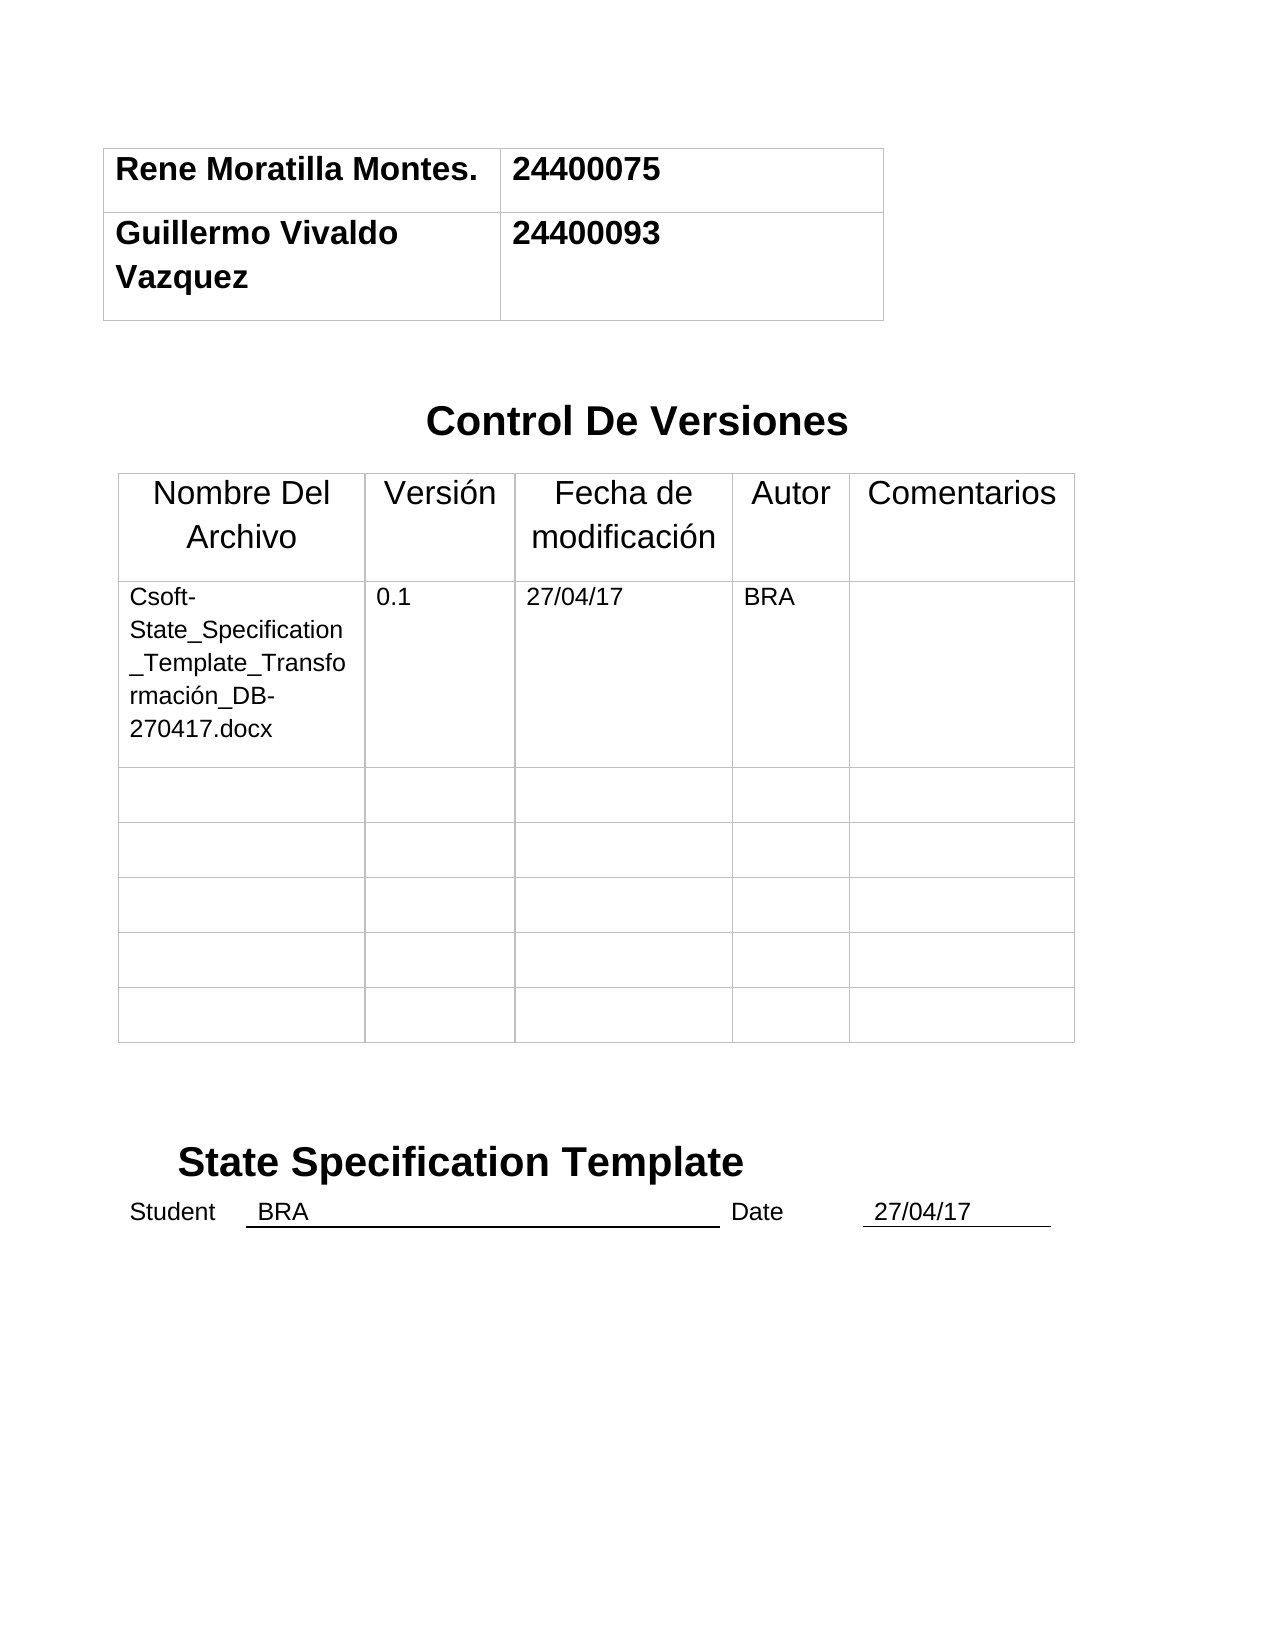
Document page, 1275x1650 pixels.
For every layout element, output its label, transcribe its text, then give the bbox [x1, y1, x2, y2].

table_header Date [720, 1198, 863, 1226]
table_cell [850, 988, 1074, 1042]
table_cell [733, 768, 849, 822]
table_header 27/04/17 [863, 1198, 1051, 1226]
table_header Fecha de modificación [516, 474, 732, 581]
table_cell [733, 988, 849, 1042]
table_cell 0.1 [366, 582, 514, 767]
text Control De Versiones [177, 397, 1098, 445]
table_cell [366, 878, 514, 932]
table_cell 27/04/17 [516, 582, 732, 767]
table_header BRA [246, 1198, 719, 1226]
table_cell [850, 823, 1074, 877]
table_cell [366, 933, 514, 987]
subtitle State Specification Template [177, 1137, 1098, 1185]
table_cell [119, 988, 364, 1042]
table_header Autor [733, 474, 849, 581]
table_cell [516, 988, 732, 1042]
table_header Comentarios [850, 474, 1074, 581]
table_cell 24400093 [501, 213, 883, 320]
table_cell [850, 768, 1074, 822]
table_cell [516, 768, 732, 822]
table_cell [733, 878, 849, 932]
table_header Versión [366, 474, 514, 581]
table_cell [733, 933, 849, 987]
table_cell Csoft-State_Specification_Template_Transformación_DB-270417.docx [119, 582, 364, 767]
table_cell [366, 768, 514, 822]
table_cell [119, 933, 364, 987]
table_cell Guillermo Vivaldo Vazquez [104, 213, 500, 320]
table_cell [850, 933, 1074, 987]
table_cell Rene Moratilla Montes. [104, 149, 500, 212]
table_cell [119, 878, 364, 932]
table_cell [733, 823, 849, 877]
table_cell [119, 768, 364, 822]
table_cell 24400075 [501, 149, 883, 212]
table_cell [366, 823, 514, 877]
table_cell BRA [733, 582, 849, 767]
table_header Student [118, 1198, 246, 1226]
table_cell [366, 988, 514, 1042]
table_cell [850, 582, 1074, 767]
table_cell [850, 878, 1074, 932]
table_cell [516, 933, 732, 987]
table_header Nombre Del Archivo [119, 474, 364, 581]
table_cell [516, 823, 732, 877]
table_cell [516, 878, 732, 932]
table_cell [119, 823, 364, 877]
